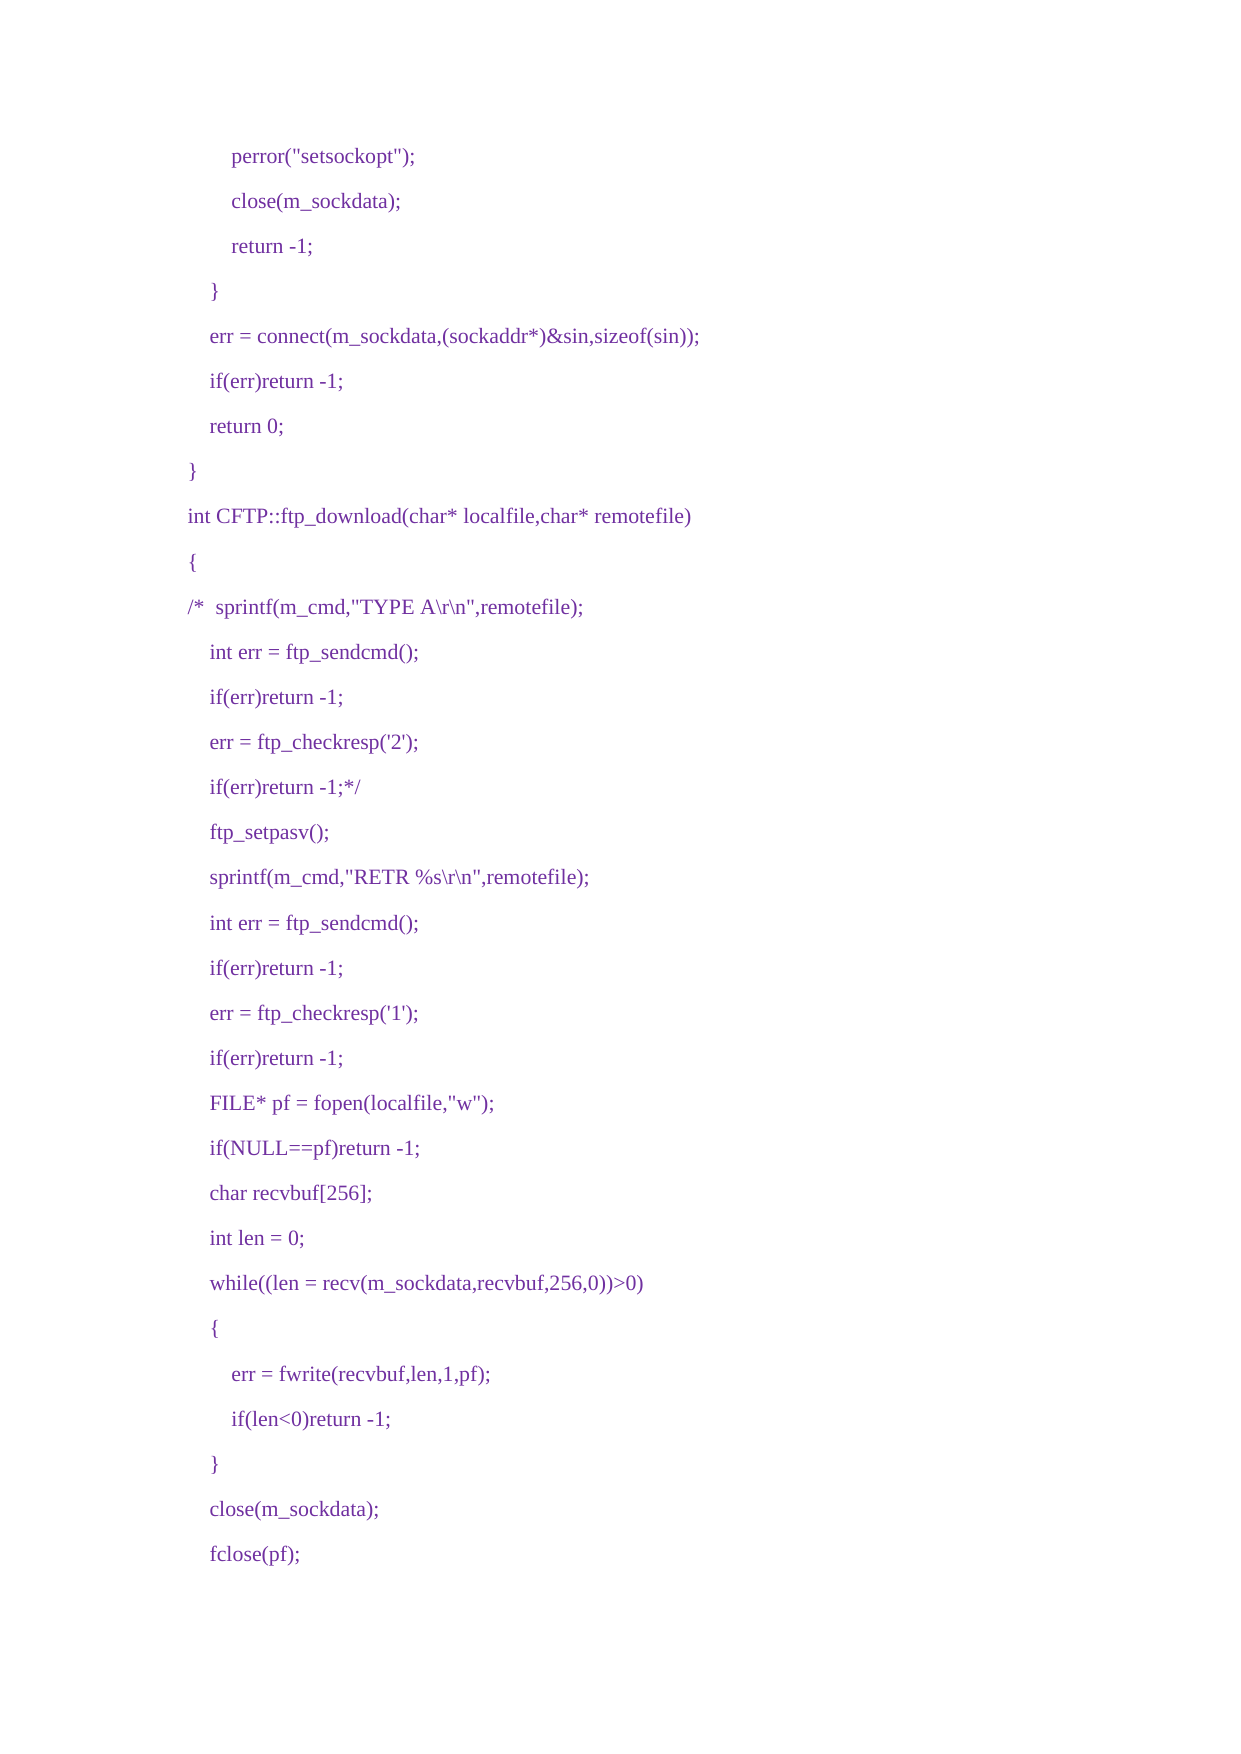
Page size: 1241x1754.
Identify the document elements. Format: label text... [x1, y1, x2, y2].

text } [187, 455, 1053, 487]
text int CFTP::ftp_download(char* localfile,char* remotefile) [187, 500, 1053, 532]
text if(len<0)return -1; [187, 1402, 1053, 1434]
text FILE* pf = fopen(localfile,"w"); [187, 1086, 1053, 1119]
text err = connect(m_sockdata,(sockaddr*)&sin,sizeof(sin)); [187, 319, 1053, 352]
text { [187, 545, 1053, 577]
text close(m_sockdata); [187, 184, 1053, 217]
text int err = ftp_sendcmd(); [187, 906, 1053, 938]
text if(err)return -1;*/ [187, 771, 1053, 803]
text { [187, 1312, 1053, 1344]
text if(NULL==pf)return -1; [187, 1131, 1053, 1164]
text /* sprintf(m_cmd,"TYPE A\r\n",remotefile); [187, 590, 1053, 623]
text if(err)return -1; [187, 1041, 1053, 1074]
text if(err)return -1; [187, 951, 1053, 983]
text return -1; [187, 229, 1053, 262]
text perror("setsockopt"); [187, 139, 1053, 172]
text if(err)return -1; [187, 680, 1053, 713]
text while((len = recv(m_sockdata,recvbuf,256,0))>0) [187, 1267, 1053, 1299]
text } [187, 274, 1053, 307]
text char recvbuf[256]; [187, 1176, 1053, 1209]
text err = fwrite(recvbuf,len,1,pf); [187, 1357, 1053, 1389]
text return 0; [187, 410, 1053, 442]
text int err = ftp_sendcmd(); [187, 635, 1053, 668]
text if(err)return -1; [187, 364, 1053, 397]
text int len = 0; [187, 1222, 1053, 1254]
text fclose(pf); [187, 1537, 1053, 1570]
text } [187, 1447, 1053, 1479]
text close(m_sockdata); [187, 1492, 1053, 1525]
text sprintf(m_cmd,"RETR %s\r\n",remotefile); [187, 861, 1053, 893]
text err = ftp_checkresp('2'); [187, 725, 1053, 758]
text ftp_setpasv(); [187, 816, 1053, 848]
text err = ftp_checkresp('1'); [187, 996, 1053, 1028]
